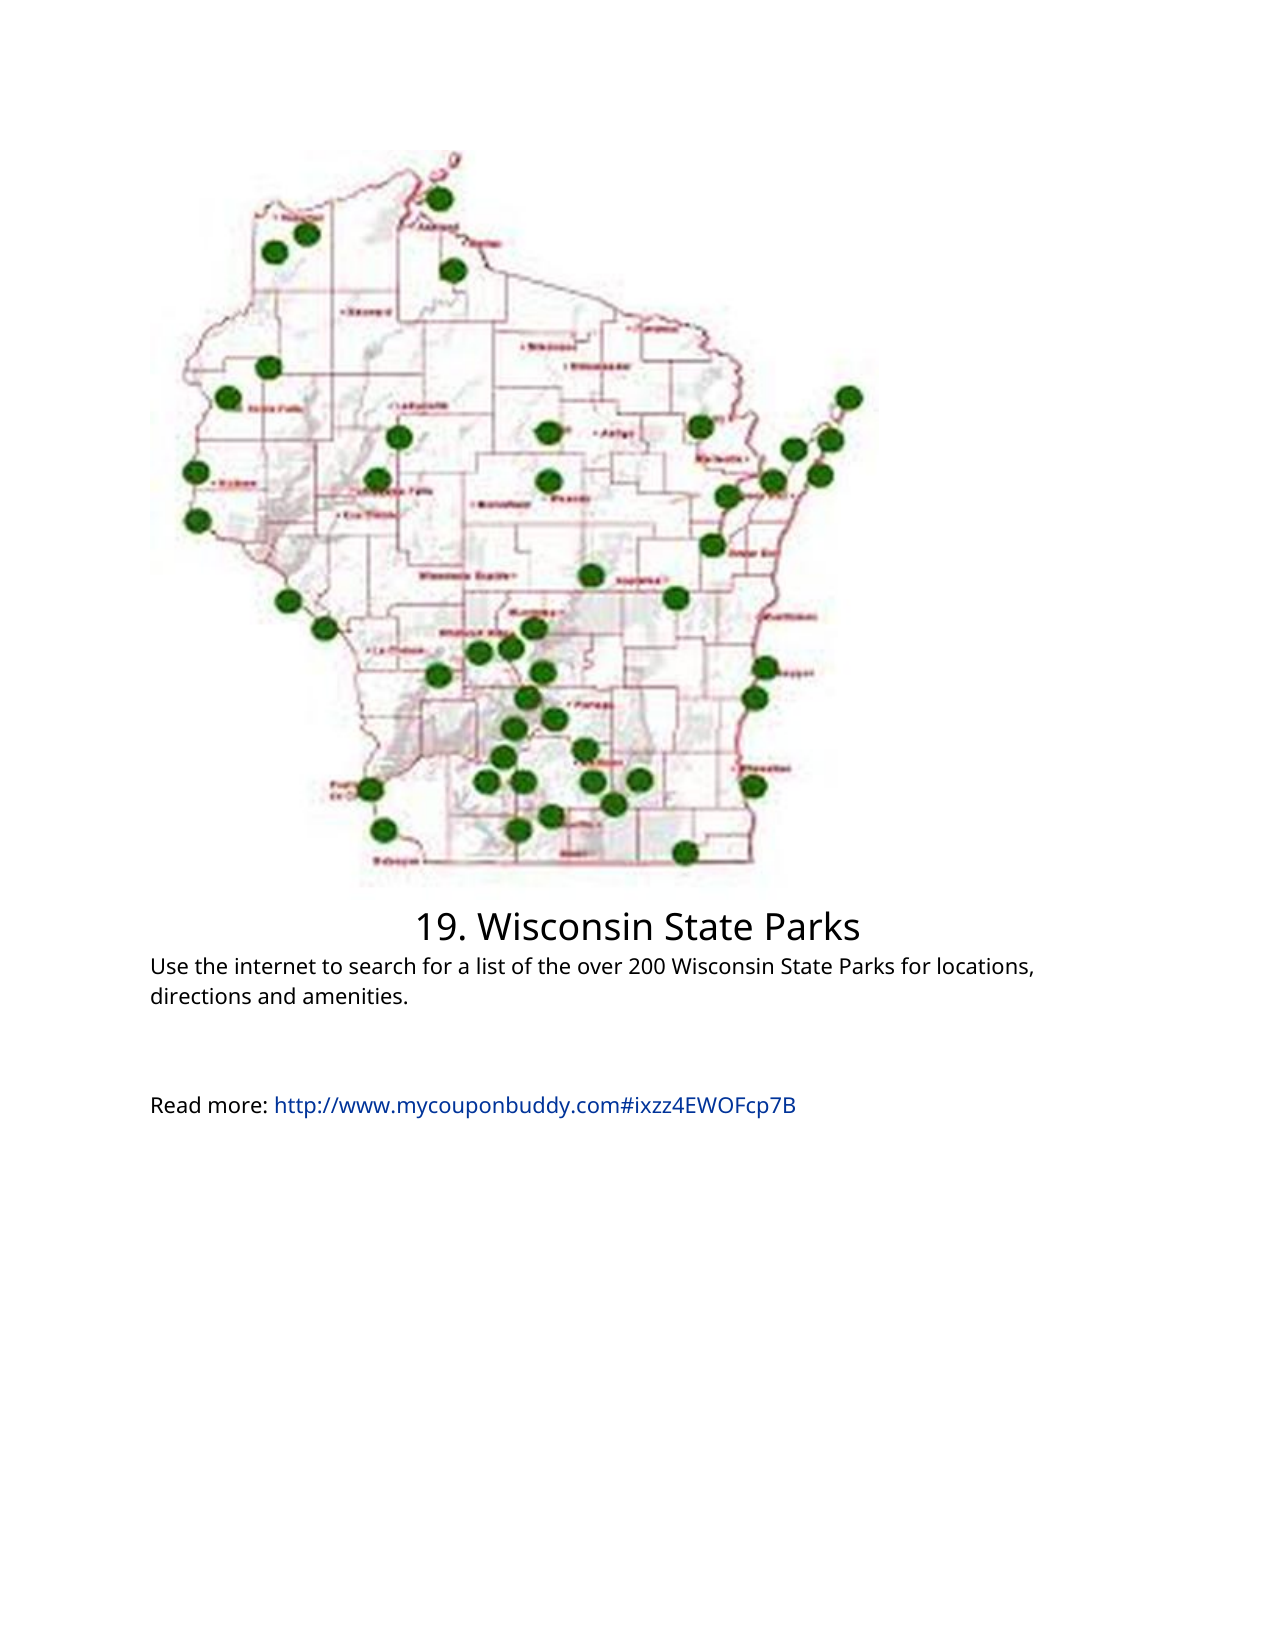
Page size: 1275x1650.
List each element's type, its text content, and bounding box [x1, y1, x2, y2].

picture [150, 150, 879, 900]
text Read more: http://www.mycouponbuddy.com#ixzz4EWOFcp7B [150, 1026, 1125, 1120]
text Use the internet to search for a list of the over 200 Wisconsin State Parks for locations, directions and amenities. [150, 951, 1125, 1011]
text 19. Wisconsin State Parks [150, 900, 1125, 951]
